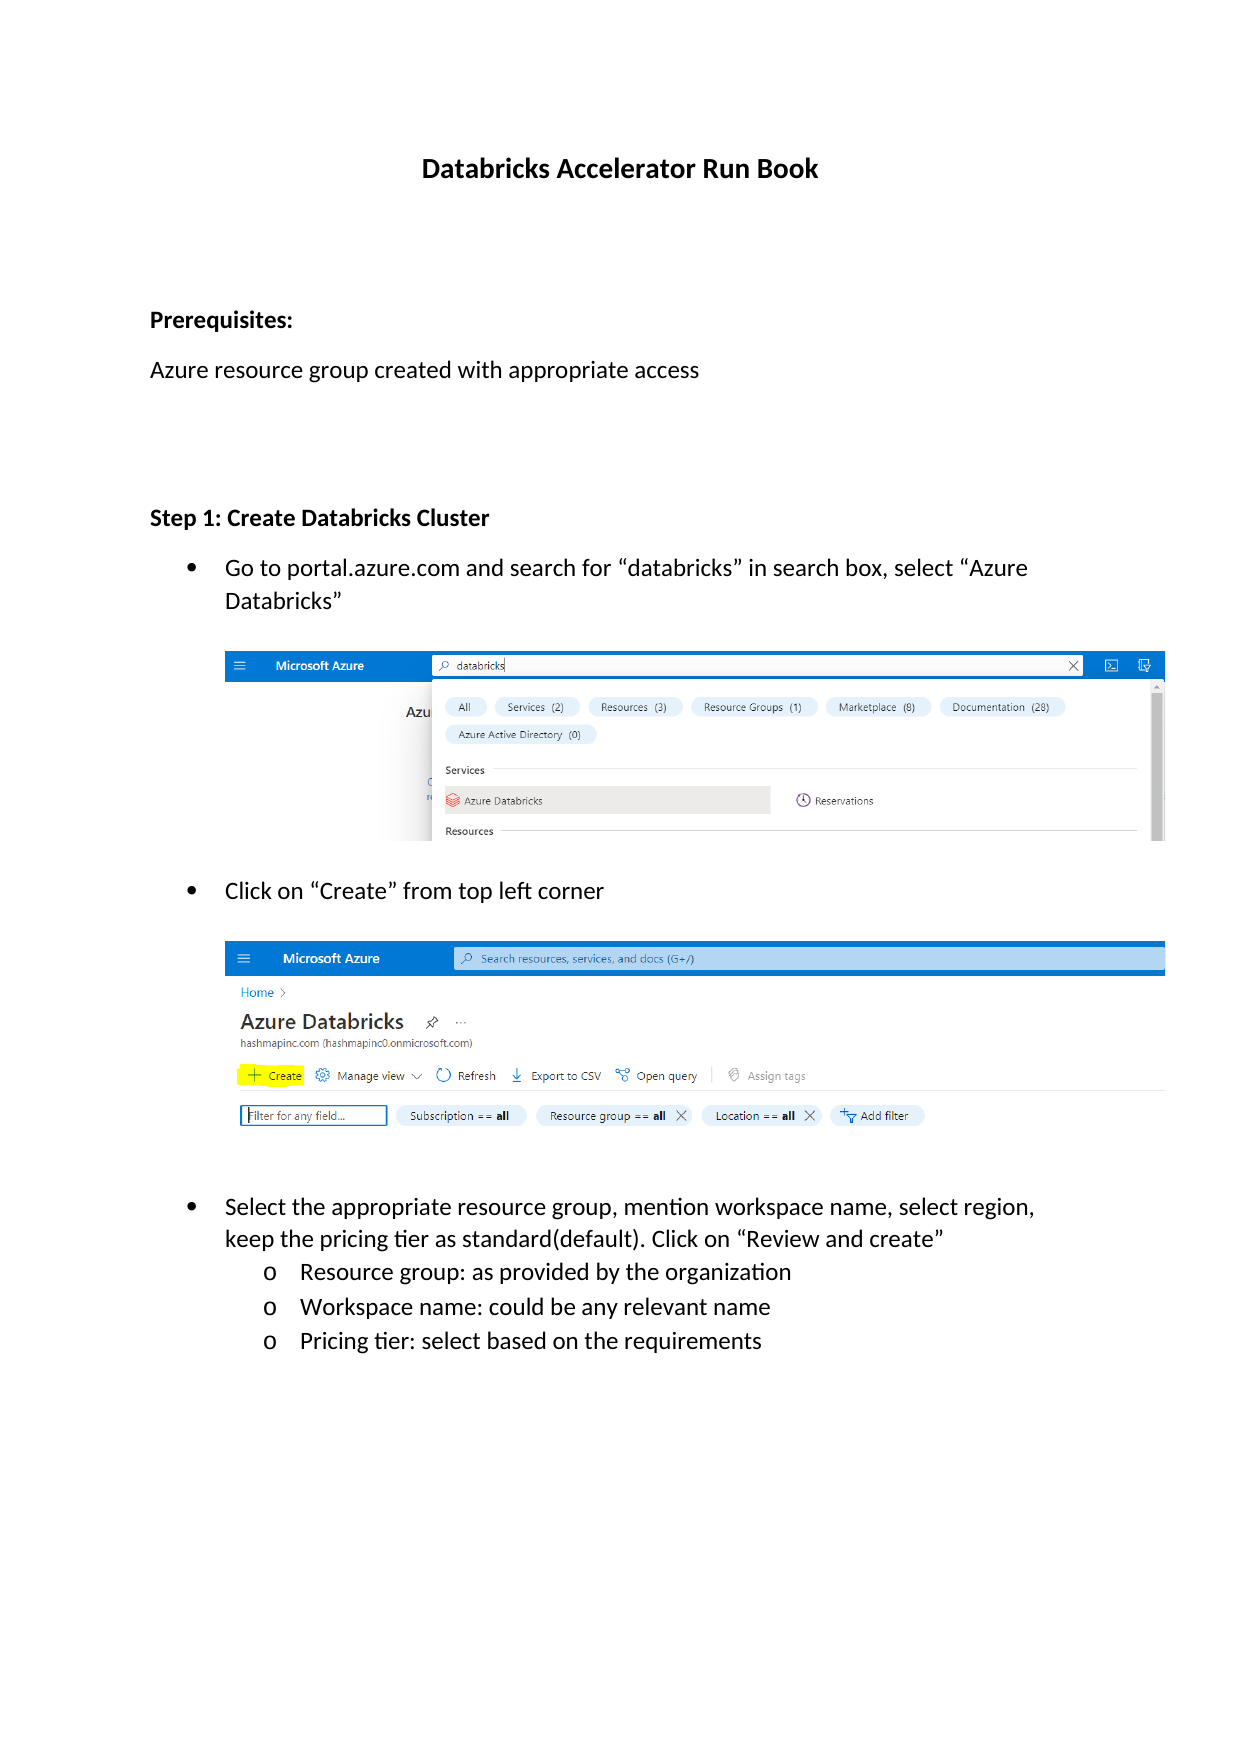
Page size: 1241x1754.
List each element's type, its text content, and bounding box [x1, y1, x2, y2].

list Resource group: as provided by the organization [262, 1256, 1090, 1288]
text Step 1: Create Databricks Cluster [150, 503, 1090, 533]
list Workspace name: could be any relevant name [262, 1291, 1090, 1322]
list Pricing tier: select based on the requirements [262, 1325, 1090, 1357]
text Databricks Accelerator Run Book [150, 150, 1090, 186]
text Azure resource group created with appropriate access [150, 354, 1090, 384]
list Select the appropriate resource group, mention workspace name, select region, keep the pricing tier as standard(default). Click on “Review and create” [187, 1191, 1090, 1254]
picture [225, 941, 1166, 1156]
list Click on “Create” from top left corner [187, 875, 1090, 906]
text Prerequisites: [150, 304, 1090, 335]
list Go to portal.azure.com and search for “databricks” in search box, select “Azure Databricks” [187, 552, 1090, 616]
picture [225, 651, 1166, 841]
